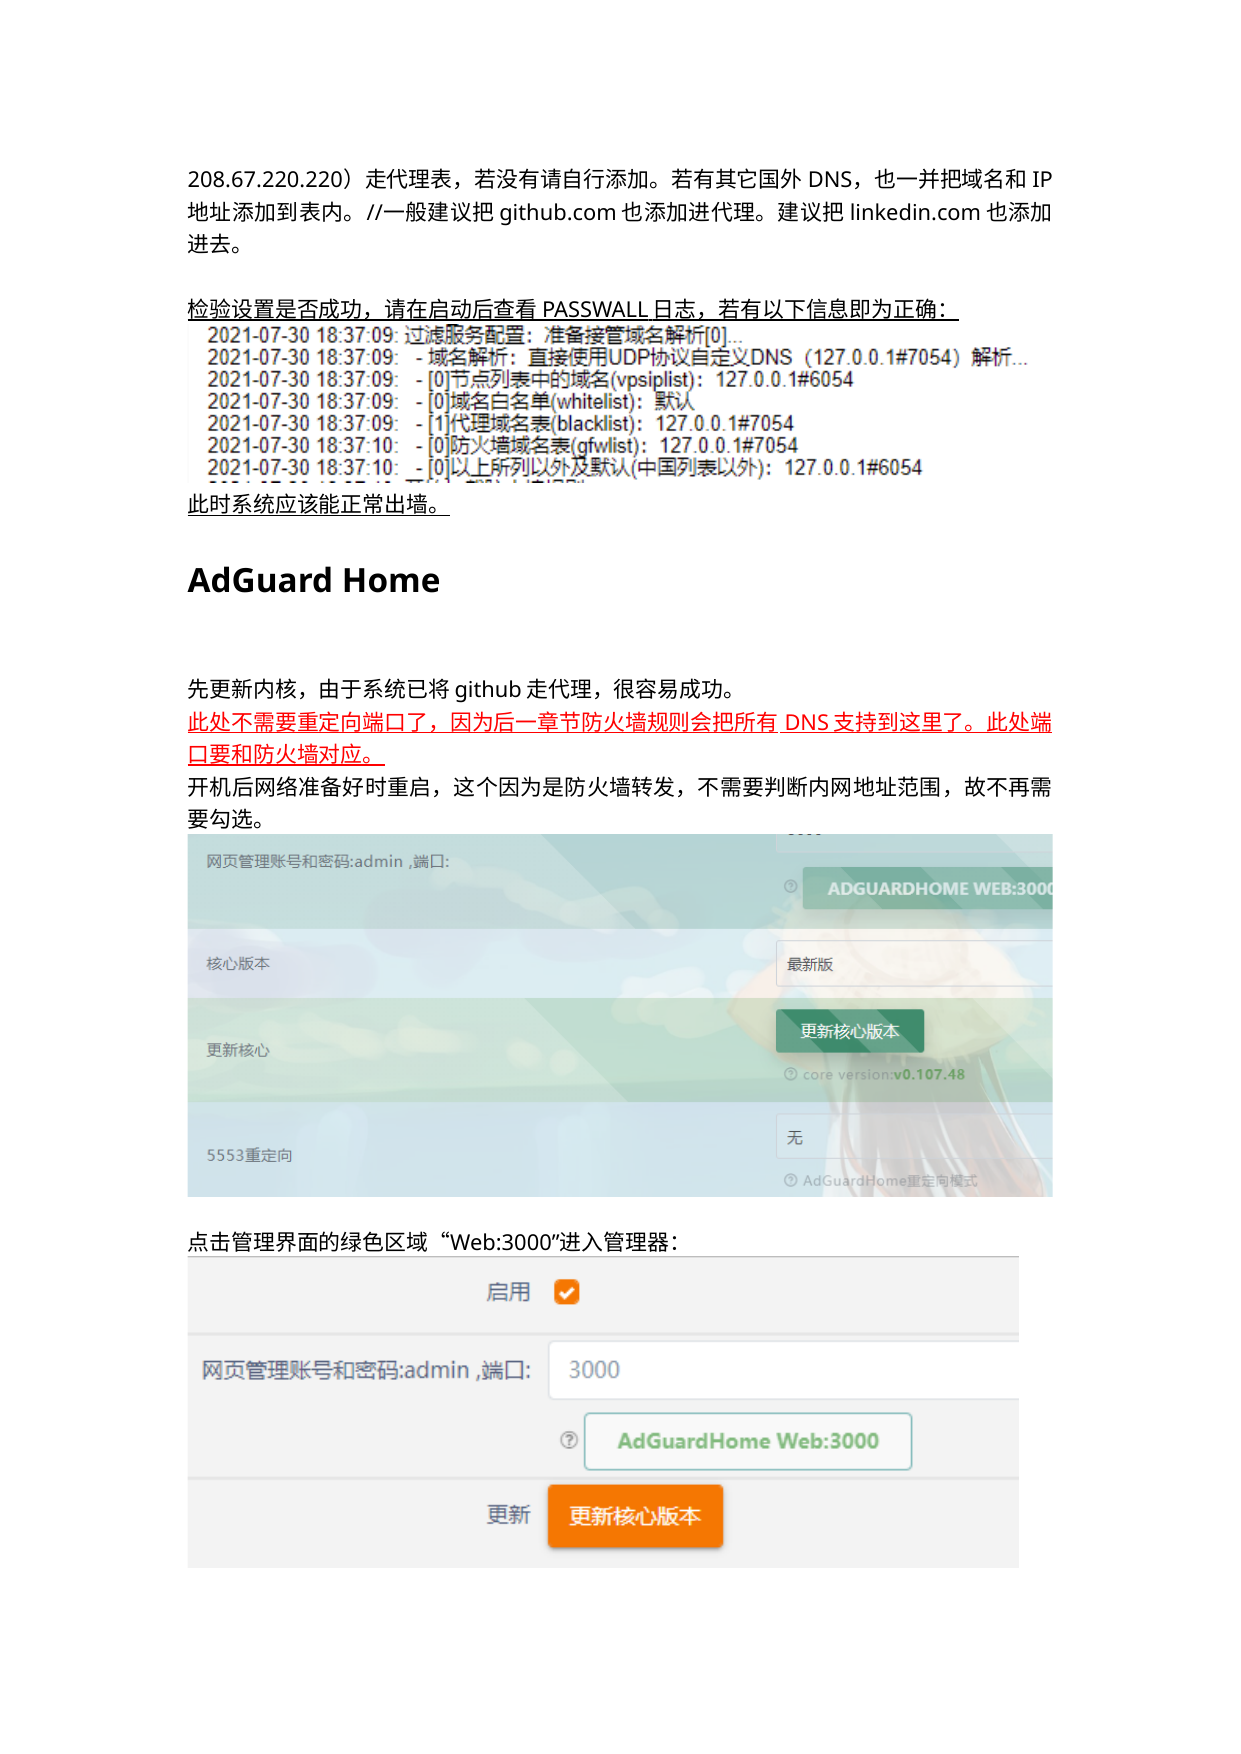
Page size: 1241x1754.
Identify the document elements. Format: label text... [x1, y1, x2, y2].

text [187, 162, 1053, 259]
picture [187, 324, 1053, 483]
text 开机后网络准备好时重启，这个因为是防火墙转发，不需要判断内网地址范围，故不再需要勾选。 [187, 769, 1053, 834]
text 先更新内核，由于系统已将github走代理，很容易成功。 [187, 672, 1053, 704]
text 此处不需要重定向端口了，因为后一章节防火墙规则会把所有DNS支持到这里了。此处端口要和防火墙对应。 [187, 704, 1053, 769]
text 检验设置是否成功，请在启动后查看PASSWALL日志，若有以下信息即为正确： [187, 292, 1053, 324]
picture [187, 834, 1053, 1197]
text 此时系统应该能正常出墙。 [187, 487, 1053, 519]
picture [187, 1256, 1019, 1568]
text 点击管理界面的绿色区域“Web:3000”进入管理器： [187, 1224, 1053, 1257]
subtitle AdGuard Home [187, 547, 1053, 612]
